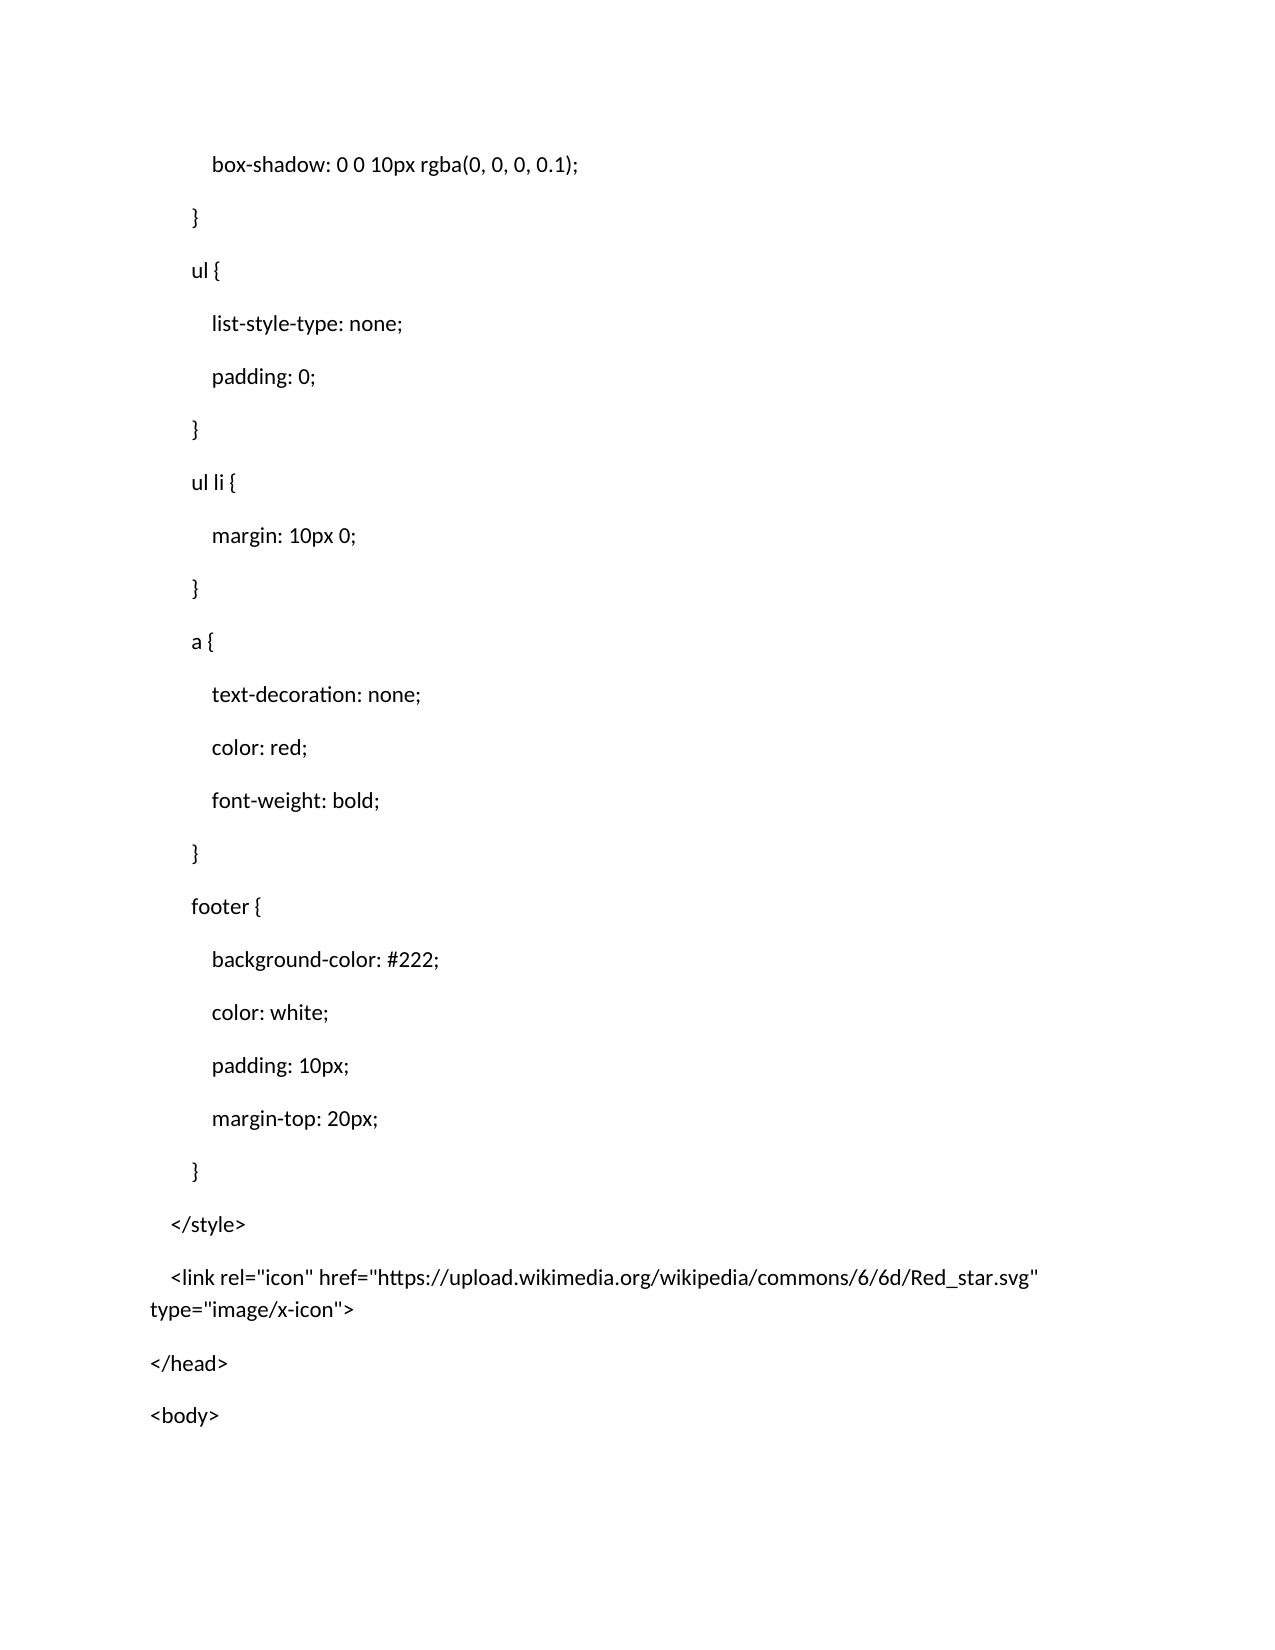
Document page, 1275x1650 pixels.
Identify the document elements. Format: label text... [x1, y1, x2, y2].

text } [150, 203, 1125, 231]
text ul { [150, 256, 1125, 284]
text } [150, 574, 1125, 602]
text list-style-type: none; [150, 309, 1125, 337]
text } [150, 415, 1125, 443]
text <link rel="icon" href="https://upload.wikimedia.org/wikipedia/commons/6/6d/Red_star.svg" type="image/x-icon"> [150, 1263, 1125, 1324]
text padding: 0; [150, 362, 1125, 390]
text box-shadow: 0 0 10px rgba(0, 0, 0, 0.1); [150, 150, 1125, 178]
text background-color: #222; [150, 945, 1125, 973]
text </head> [150, 1349, 1125, 1377]
text padding: 10px; [150, 1051, 1125, 1079]
text } [150, 1157, 1125, 1185]
text <body> [150, 1402, 1125, 1430]
text </style> [150, 1210, 1125, 1238]
text color: white; [150, 998, 1125, 1026]
text a { [150, 627, 1125, 655]
text text-decoration: none; [150, 680, 1125, 708]
text } [150, 839, 1125, 867]
text footer { [150, 892, 1125, 920]
text margin-top: 20px; [150, 1104, 1125, 1132]
text ul li { [150, 468, 1125, 496]
text margin: 10px 0; [150, 521, 1125, 549]
text font-weight: bold; [150, 786, 1125, 814]
text color: red; [150, 733, 1125, 761]
